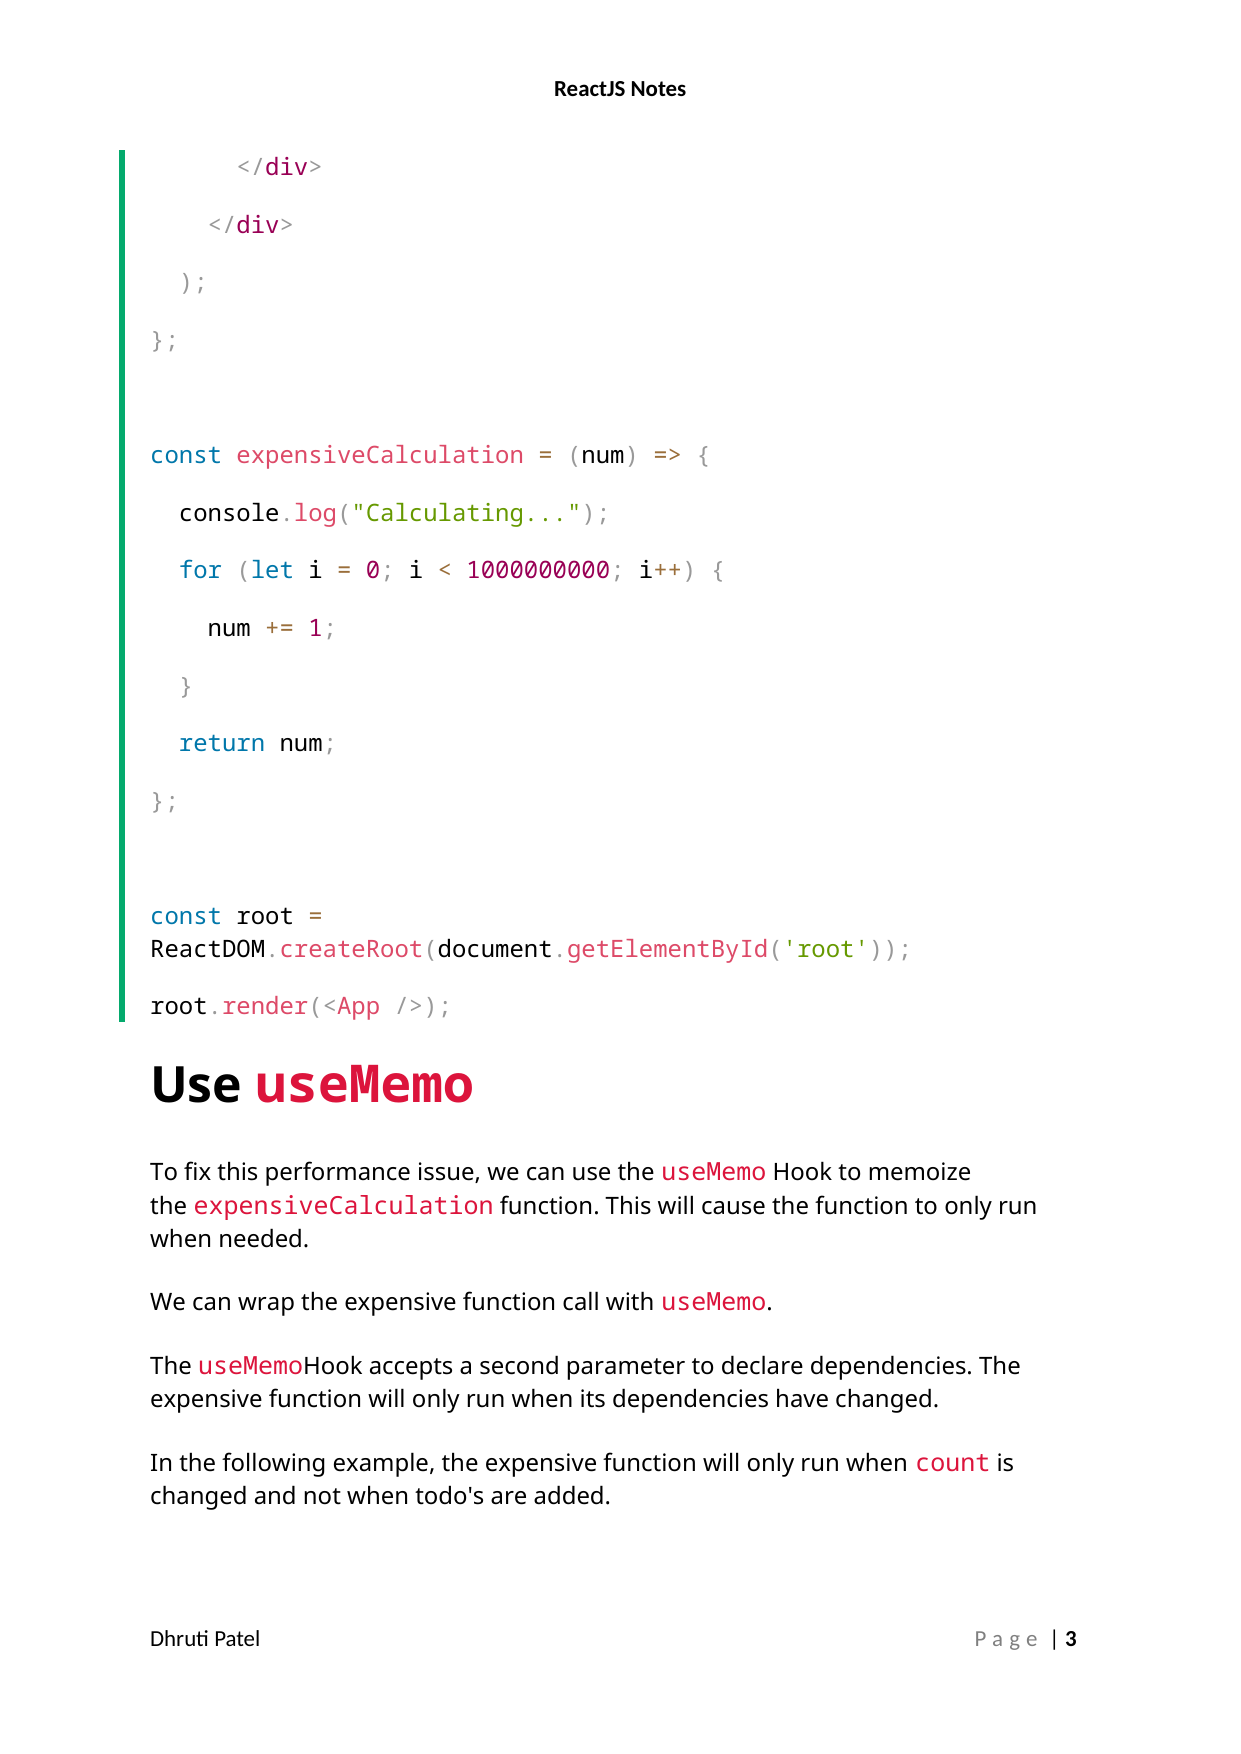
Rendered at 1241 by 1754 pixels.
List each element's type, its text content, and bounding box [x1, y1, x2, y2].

text const root = ReactDOM.createRoot(document.getElementById('root')); [125, 899, 1090, 964]
text root.render(<App />); [125, 989, 1090, 1022]
text } [125, 668, 1090, 701]
text </div> [150, 150, 1090, 183]
text To fix this performance issue, we can use the useMemo Hook to memoize the expensiveCalculation function. This will cause the function to only run when needed. [150, 1153, 1090, 1254]
text }; [125, 323, 1090, 355]
subtitle Use useMemo [150, 1047, 1090, 1118]
text console.log("Calculating..."); [125, 496, 1090, 528]
text </div> [125, 208, 1090, 240]
text We can wrap the expensive function call with useMemo. [150, 1284, 1090, 1318]
text num += 1; [125, 611, 1090, 643]
text ); [125, 265, 1090, 298]
text return num; [125, 726, 1090, 759]
text The useMemoHook accepts a second parameter to declare dependencies. The expensive function will only run when its dependencies have changed. [150, 1348, 1090, 1415]
text }; [125, 784, 1090, 816]
text for (let i = 0; i < 1000000000; i++) { [125, 553, 1090, 586]
text In the following example, the expensive function will only run when count is changed and not when todo's are added. [150, 1445, 1090, 1511]
text const expensiveCalculation = (num) => { [125, 438, 1090, 471]
